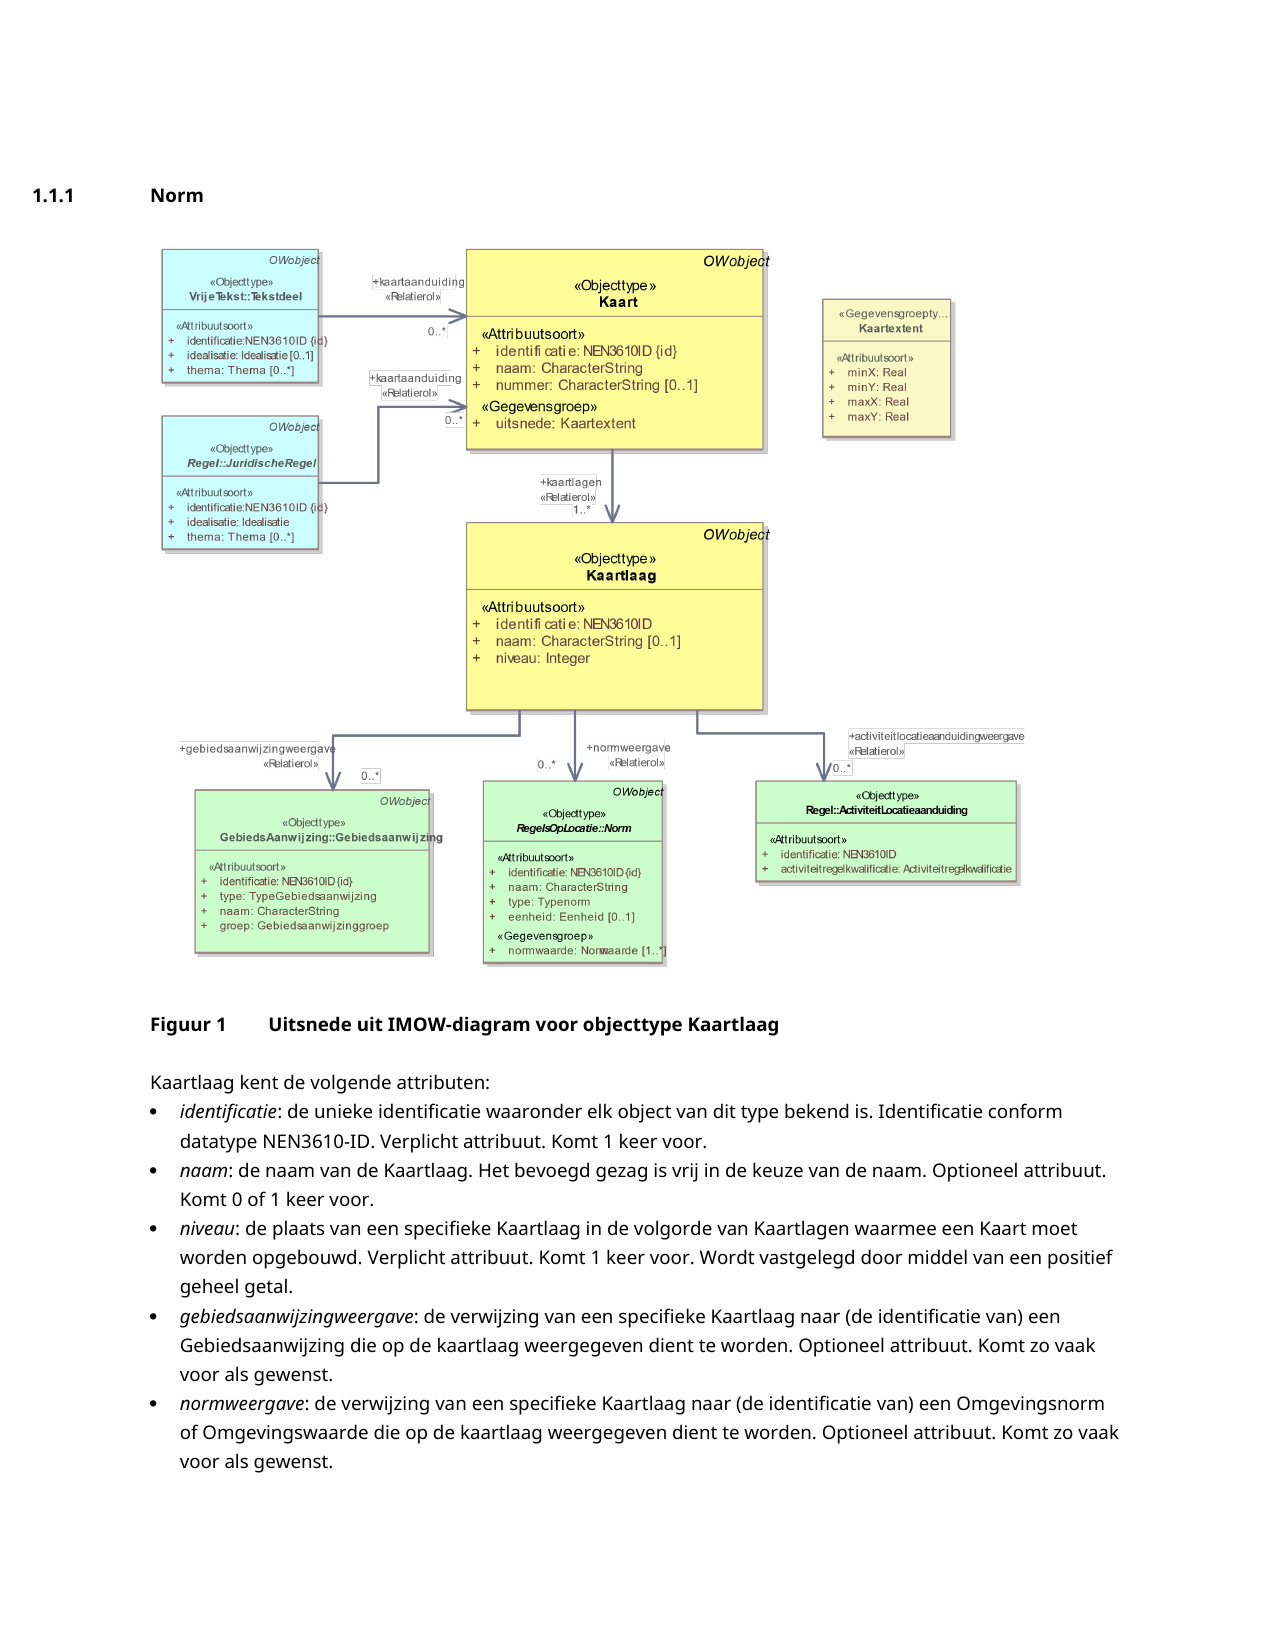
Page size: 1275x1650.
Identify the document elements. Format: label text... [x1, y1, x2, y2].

text normweergave: de verwijzing van een specifieke Kaartlaag naar (de identificatie van) een Omgevingsnorm of Omgevingswaarde die op de kaartlaag weergegeven dient te worden. Optioneel attribuut. Komt zo vaak voor als gewenst. [150, 1387, 1125, 1475]
text identificatie: de unieke identificatie waaronder elk object van dit type bekend is. Identificatie conform datatype NEN3610-ID. Verplicht attribuut. Komt 1 keer voor. [150, 1096, 1125, 1154]
subtitle Norm [32, 179, 1125, 208]
text niveau: de plaats van een specifieke Kaartlaag in de volgorde van Kaartlagen waarmee een Kaart moet worden opgebouwd. Verplicht attribuut. Komt 1 keer voor. Wordt vastgelegd door middel van een positief geheel getal. [150, 1212, 1125, 1300]
picture [150, 237, 1036, 979]
text Uitsnede uit IMOW-diagram voor objecttype Kaartlaag [150, 1008, 1125, 1037]
text naam: de naam van de Kaartlaag. Het bevoegd gezag is vrij in de keuze van de naam. Optioneel attribuut. Komt 0 of 1 keer voor. [150, 1154, 1125, 1212]
text gebiedsaanwijzingweergave: de verwijzing van een specifieke Kaartlaag naar (de identificatie van) een Gebiedsaanwijzing die op de kaartlaag weergegeven dient te worden. Optioneel attribuut. Komt zo vaak voor als gewenst. [150, 1300, 1125, 1387]
text Kaartlaag kent de volgende attributen: [150, 1066, 1125, 1096]
